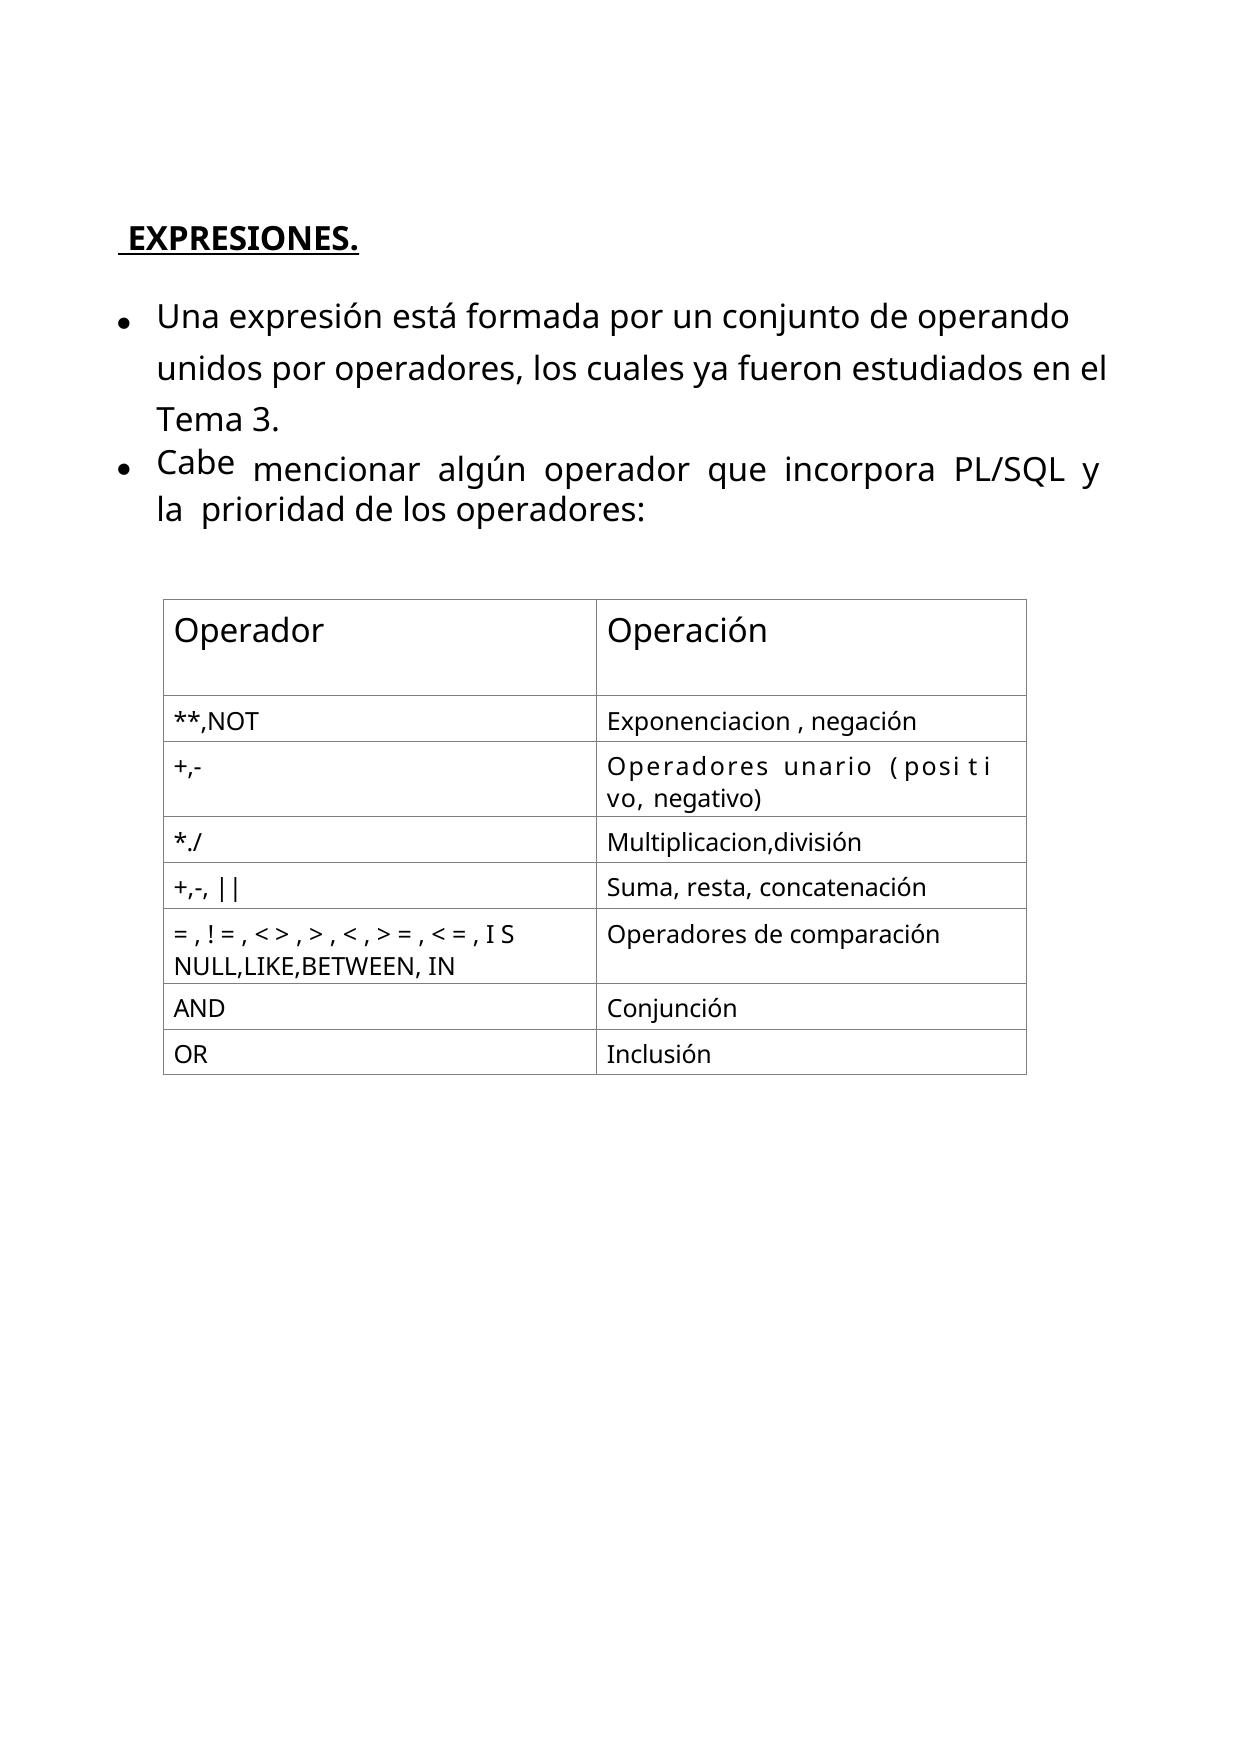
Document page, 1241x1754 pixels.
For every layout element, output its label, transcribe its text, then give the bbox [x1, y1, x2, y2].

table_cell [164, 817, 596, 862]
list Cabe mencionar algún operador que incorpora PL/SQL y la prioridad de los operadores: [118, 450, 1123, 529]
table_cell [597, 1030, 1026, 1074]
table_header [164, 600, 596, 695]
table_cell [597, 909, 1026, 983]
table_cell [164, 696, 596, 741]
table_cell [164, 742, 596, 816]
subtitle EXPRESIONES. [118, 214, 1240, 260]
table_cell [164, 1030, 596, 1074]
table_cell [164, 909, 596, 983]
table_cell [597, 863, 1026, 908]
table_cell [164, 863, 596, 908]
list Una expresión está formada por un conjunto de operando unidos por operadores, los cuales ya fueron estudiados en el Tema 3. [118, 294, 1123, 449]
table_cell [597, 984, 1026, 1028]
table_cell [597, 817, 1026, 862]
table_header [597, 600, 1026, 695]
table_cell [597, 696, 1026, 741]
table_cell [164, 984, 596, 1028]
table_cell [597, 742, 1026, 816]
